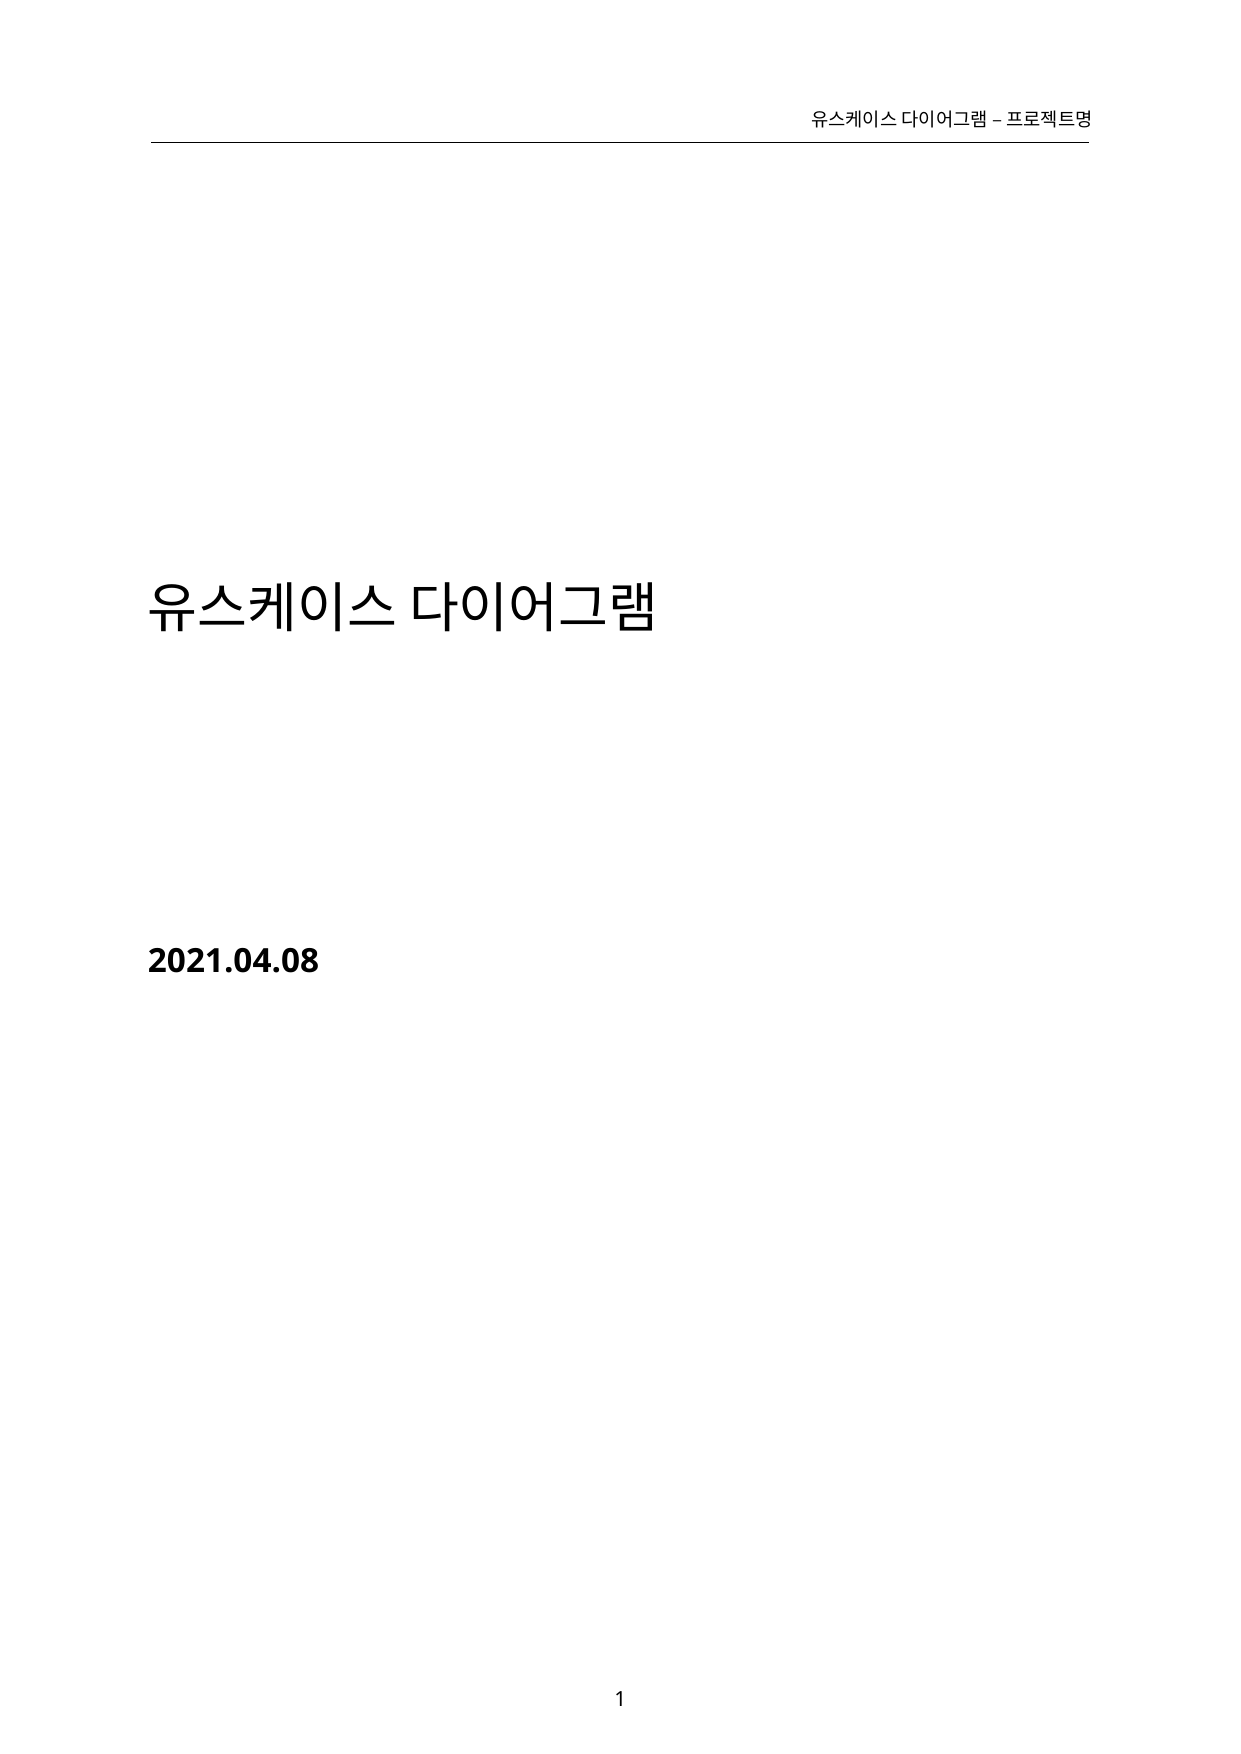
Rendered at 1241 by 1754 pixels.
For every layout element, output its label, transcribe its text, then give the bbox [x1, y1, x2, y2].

text 유스케이스 다이어그램 [148, 547, 1092, 660]
text 2021.04.08 [148, 922, 1092, 997]
